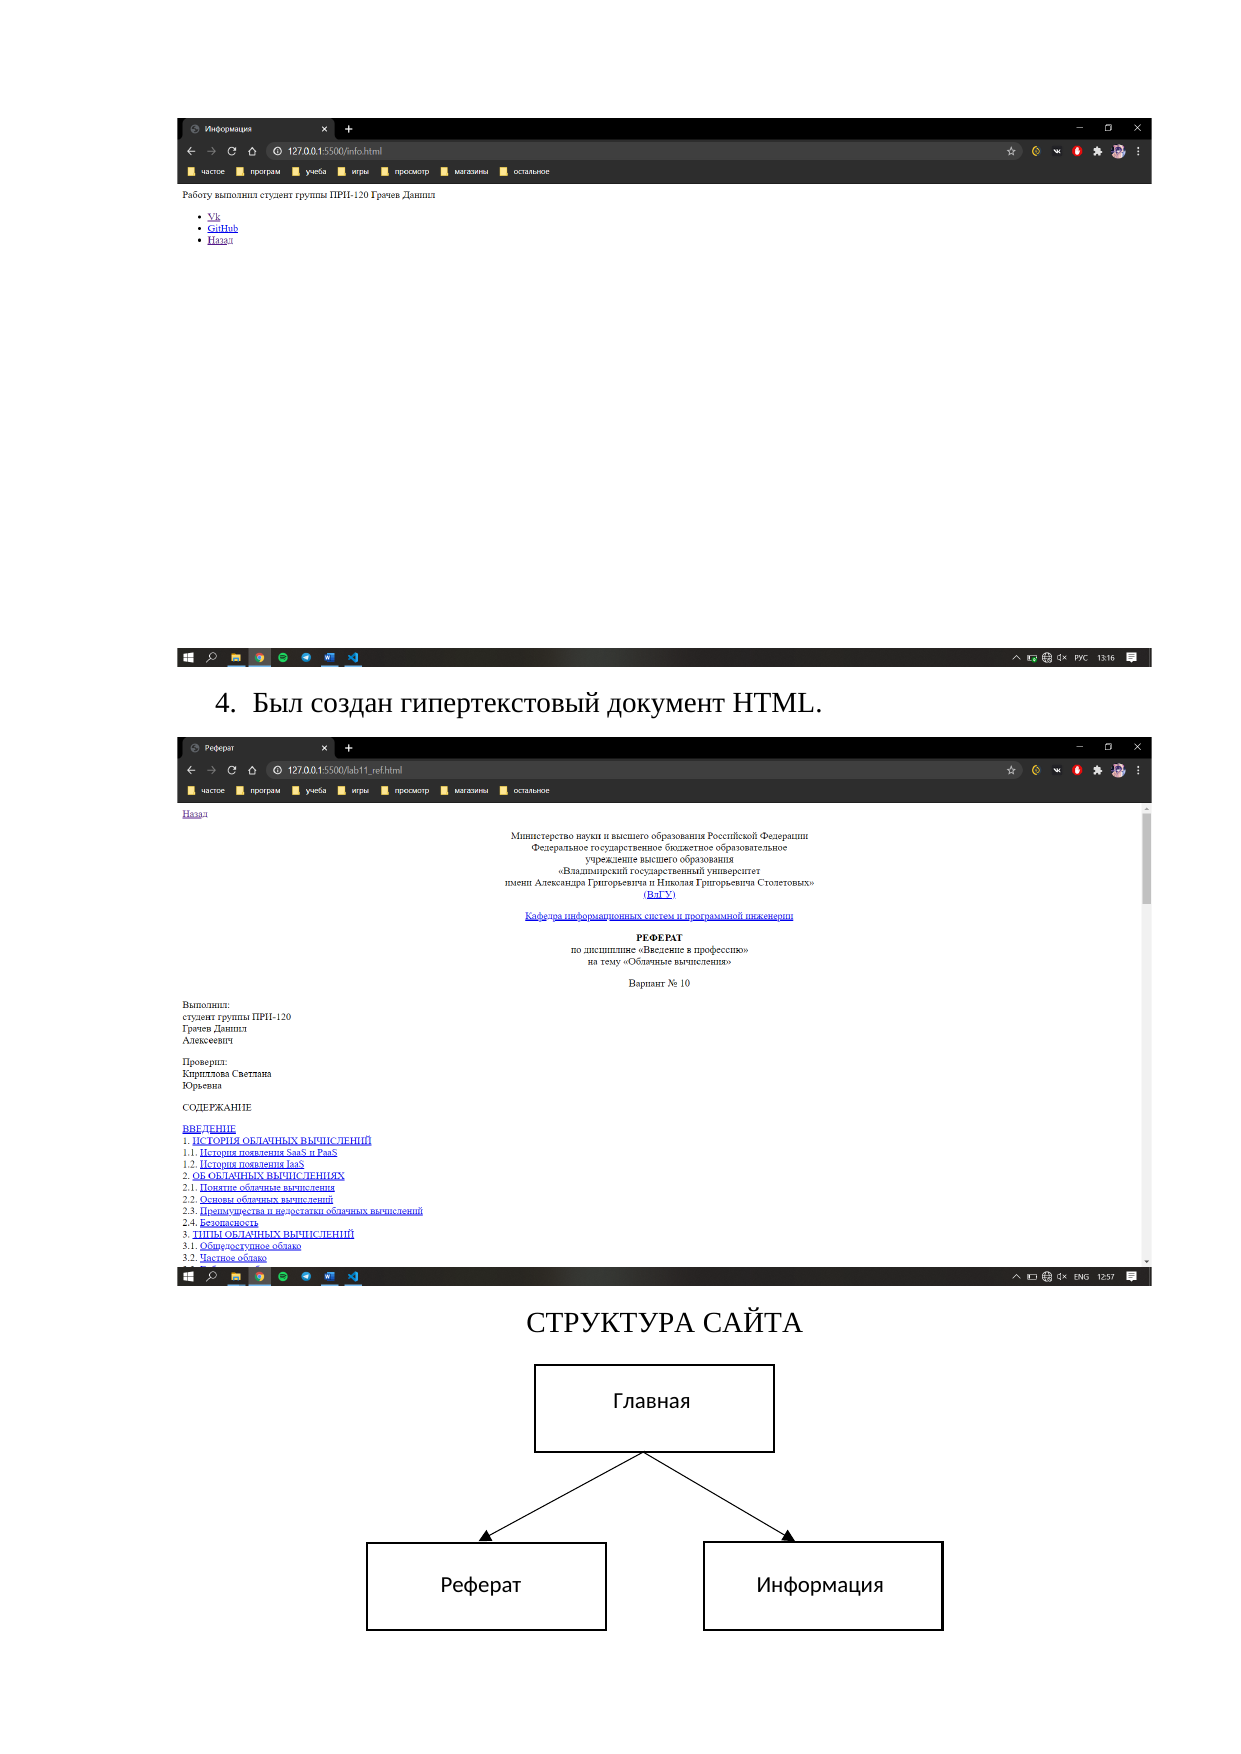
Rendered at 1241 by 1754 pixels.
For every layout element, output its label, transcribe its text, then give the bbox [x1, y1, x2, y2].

picture [177, 737, 1152, 1286]
text СТРУКТУРА САЙТА [177, 1305, 1152, 1338]
list Был создан гипертекстовый документ HTML. [215, 685, 1152, 719]
picture [177, 118, 1152, 667]
